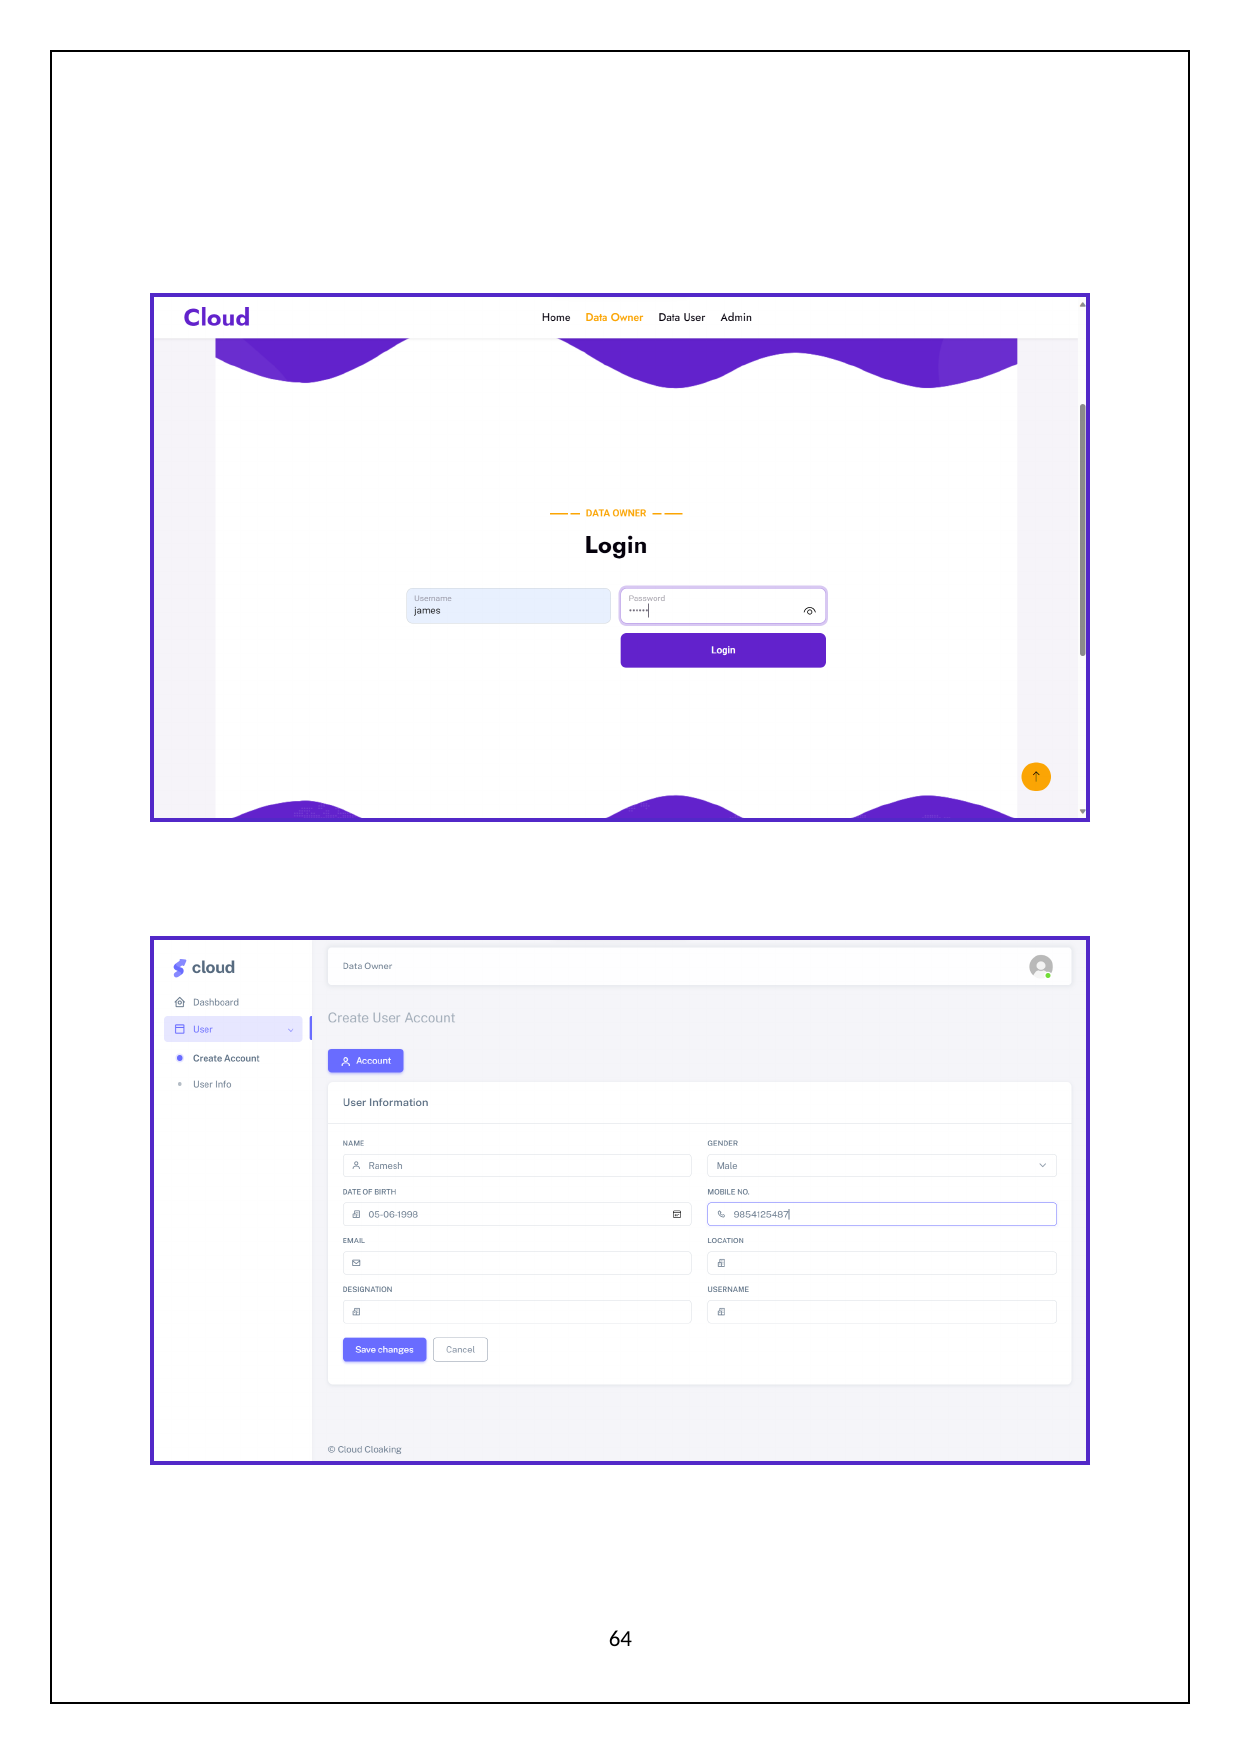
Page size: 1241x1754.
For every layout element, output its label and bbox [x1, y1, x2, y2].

picture [154, 297, 1086, 818]
picture [154, 940, 1086, 1461]
